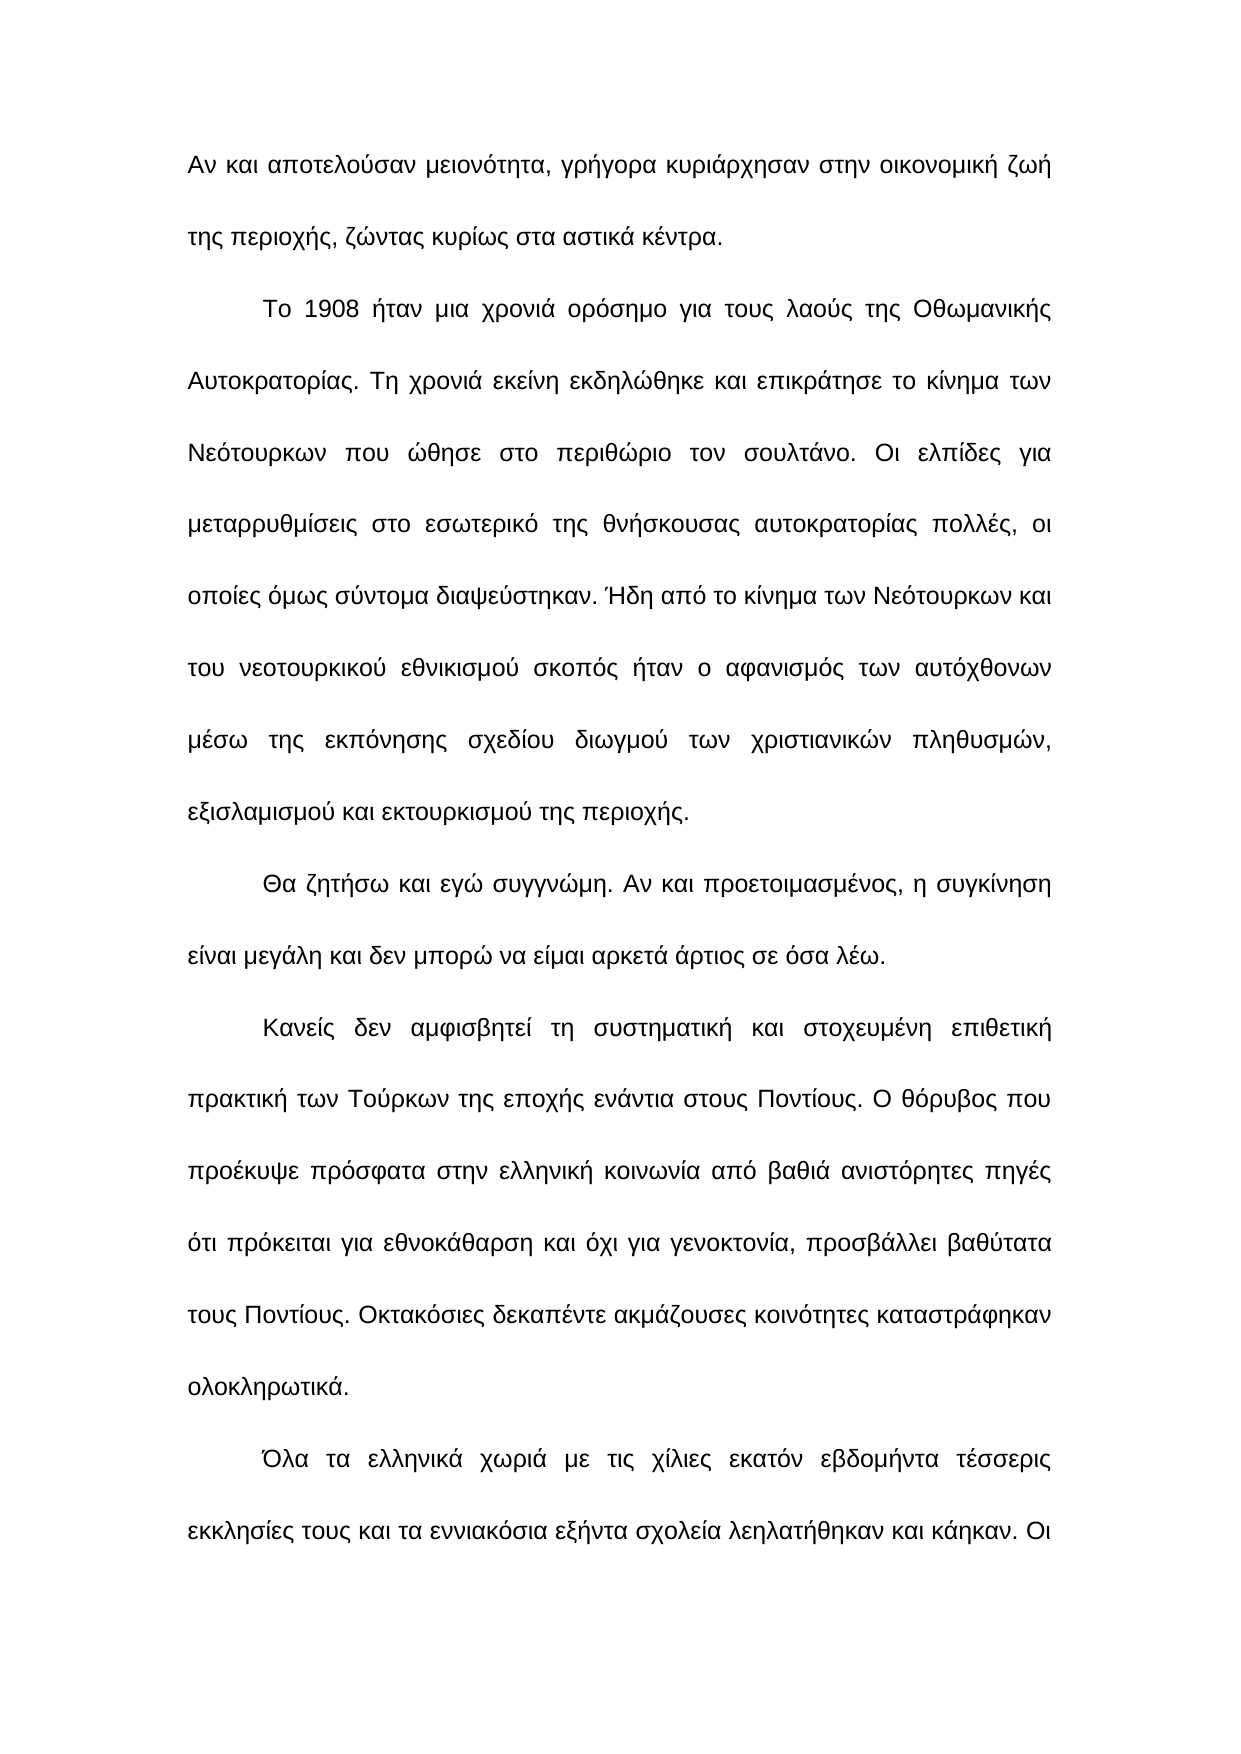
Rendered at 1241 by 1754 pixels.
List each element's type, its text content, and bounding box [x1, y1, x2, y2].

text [187, 1444, 1053, 1544]
text Κανείς δεν αμφισβητεί τη συστηματική και στοχευμένη επιθετική πρακτική των Τούρκων της εποχής ενάντια στους Ποντίους. Ο θόρυβος που προέκυψε πρόσφατα στην ελληνική κοινωνία από βαθιά ανιστόρητες πηγές ότι πρόκειται για εθνοκάθαρση και όχι για γενοκτονία, προσβάλλει βαθύτατα τους Ποντίους. Οκτακόσιες δεκαπέντε ακμάζουσες κοινότητες καταστράφηκαν ολοκληρωτικά. [187, 1012, 1053, 1401]
text Θα ζητήσω και εγώ συγγνώμη. Αν και προετοιμασμένος, η συγκίνηση είναι μεγάλη και δεν μπορώ να είμαι αρκετά άρτιος σε όσα λέω. [187, 869, 1053, 969]
text Το 1908 ήταν μια χρονιά ορόσημο για τους λαούς της Οθωμανικής Αυτοκρατορίας. Τη χρονιά εκείνη εκδηλώθηκε και επικράτησε το κίνημα των Νεότουρκων που ώθησε στο περιθώριο τον σουλτάνο. Οι ελπίδες για μεταρρυθμίσεις στο εσωτερικό της θνήσκουσας αυτοκρατορίας πολλές, οι οποίες όμως σύντομα διαψεύστηκαν. Ήδη από το κίνημα των Νεότουρκων και του νεοτουρκικού εθνικισμού σκοπός ήταν ο αφανισμός των αυτόχθονων μέσω της εκπόνησης σχεδίου διωγμού των χριστιανικών πληθυσμών, εξισλαμισμού και εκτουρκισμού της περιοχής. [187, 294, 1053, 826]
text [187, 150, 1053, 251]
